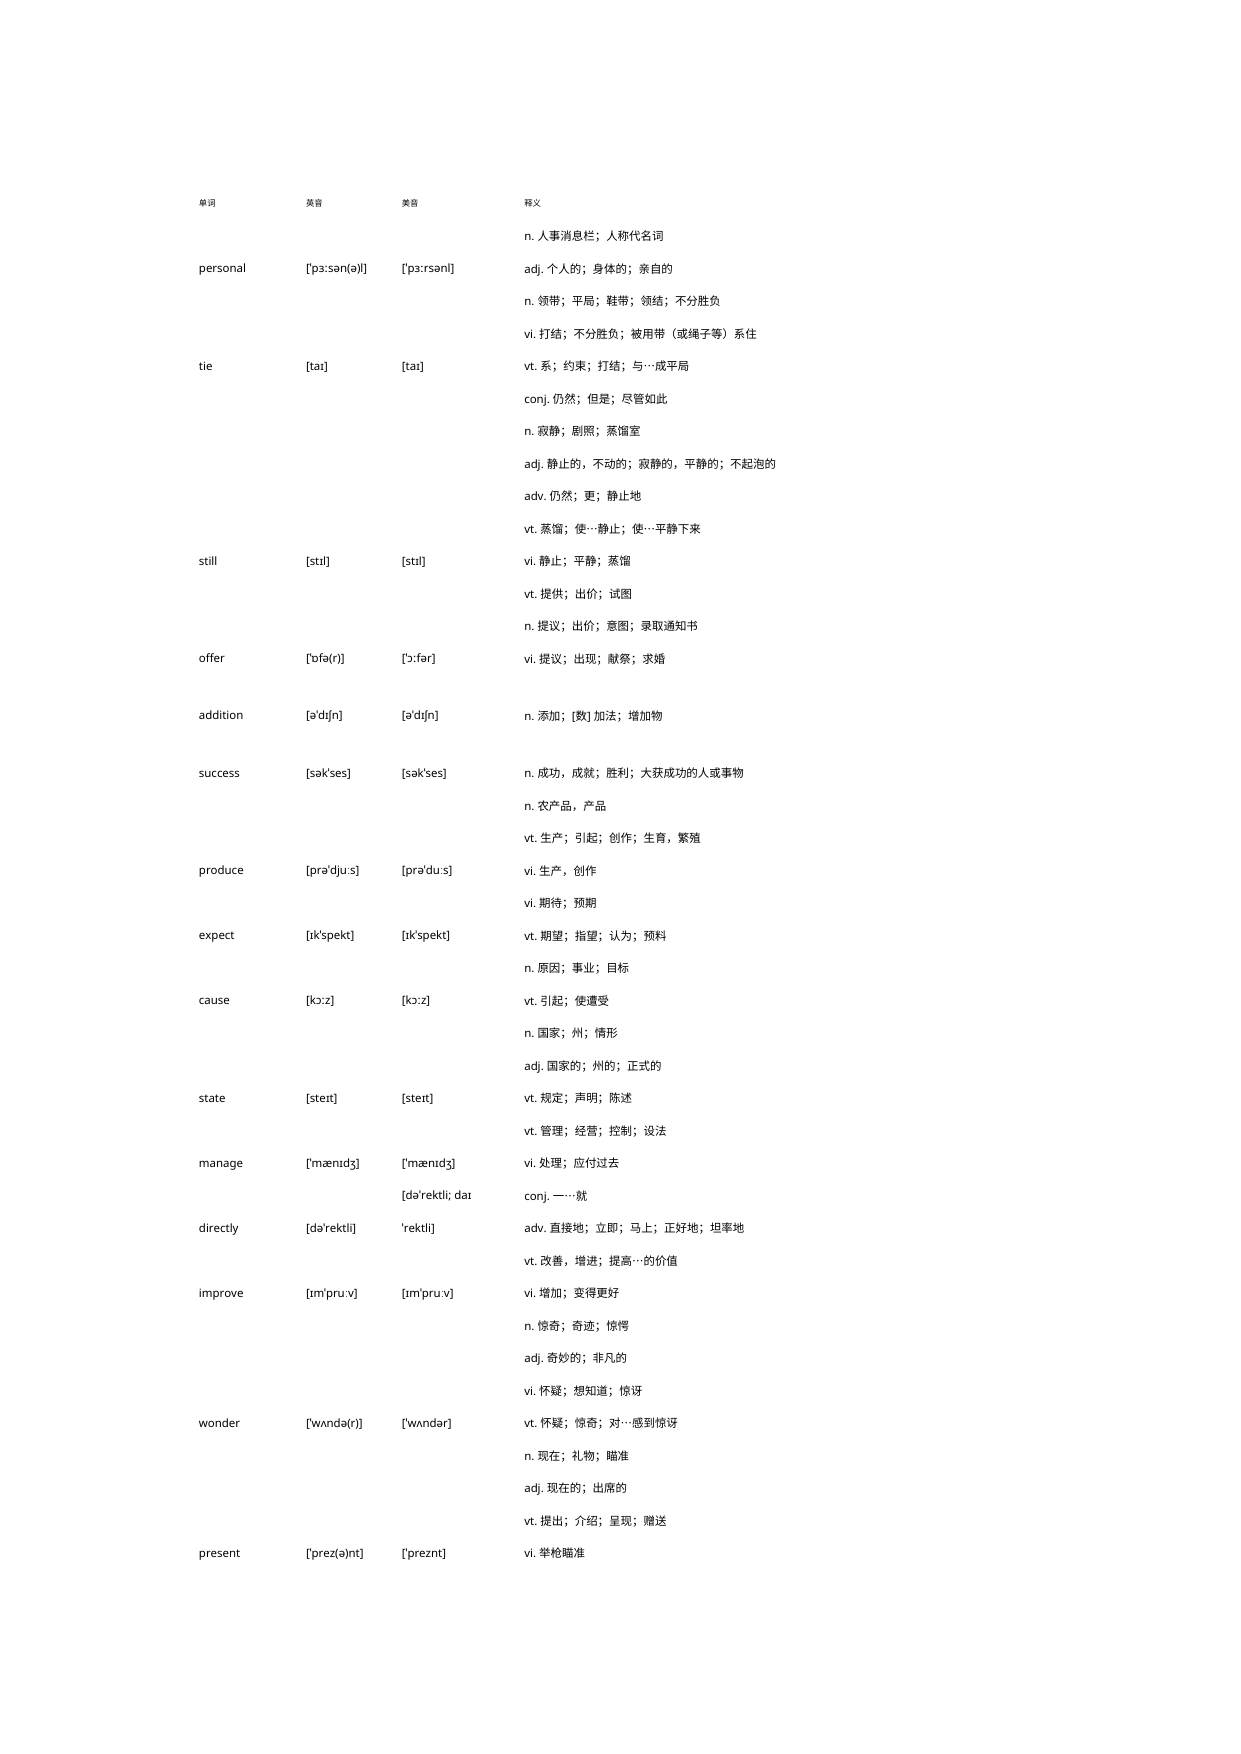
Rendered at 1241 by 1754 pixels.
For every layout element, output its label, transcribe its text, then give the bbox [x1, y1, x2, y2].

table_cell success [188, 732, 294, 789]
table_cell [stɪl] [295, 382, 390, 577]
table_cell n. 惊奇；奇迹；惊愕 adj. 奇妙的；非凡的 vi. 怀疑；想知道；惊讶 vt. 怀疑；惊奇；对…感到惊讶 [513, 1309, 1053, 1439]
table_cell n. 人事消息栏；人称代名词 adj. 个人的；身体的；亲自的 [513, 219, 1053, 284]
table_cell n. 现在；礼物；瞄准 adj. 现在的；出席的 vt. 提出；介绍；呈现；赠送 vi. 举枪瞄准 [513, 1439, 1053, 1569]
table_cell [ˈɔːfər] [390, 577, 513, 674]
table_cell [taɪ] [390, 284, 513, 382]
table_cell n. 国家；州；情形 adj. 国家的；州的；正式的 vt. 规定；声明；陈述 [513, 1016, 1053, 1114]
table_cell tie [188, 284, 294, 382]
table_cell [ɪmˈpruːv] [390, 1244, 513, 1309]
table_cell [steɪt] [295, 1016, 390, 1114]
table_cell directly [188, 1179, 294, 1244]
table_cell vt. 管理；经营；控制；设法 vi. 处理；应付过去 [513, 1114, 1053, 1179]
table_cell [səkˈses] [390, 732, 513, 789]
table_cell [ˈɒfə(r)] [295, 577, 390, 674]
table_cell [əˈdɪʃn] [390, 674, 513, 732]
table_cell vt. 改善，增进；提高…的价值 vi. 增加；变得更好 [513, 1244, 1053, 1309]
table_cell conj. 仍然；但是；尽管如此 n. 寂静；剧照；蒸馏室 adj. 静止的，不动的；寂静的，平静的；不起泡的 adv. 仍然；更；静止地 vt. 蒸馏；使…静止；使…平静下来 vi. 静止；平静；蒸馏 [513, 382, 1053, 577]
table_cell [prəˈdjuːs] [295, 789, 390, 886]
table_cell n. 农产品，产品 vt. 生产；引起；创作；生育，繁殖 vi. 生产，创作 [513, 789, 1053, 886]
table_cell offer [188, 577, 294, 674]
table_cell [ɪmˈpruːv] [295, 1244, 390, 1309]
table_header 单词 [188, 162, 294, 219]
table_cell state [188, 1016, 294, 1114]
table_cell addition [188, 674, 294, 732]
table_cell wonder [188, 1309, 294, 1439]
table_cell [ɪkˈspekt] [390, 886, 513, 951]
table_cell [ˈprez(ə)nt] [295, 1439, 390, 1569]
table_cell n. 原因；事业；目标 vt. 引起；使遭受 [513, 951, 1053, 1016]
table_header 英音 [295, 162, 390, 219]
table_cell n. 添加；[数] 加法；增加物 [513, 674, 1053, 732]
table_cell [prəˈduːs] [390, 789, 513, 886]
table_cell conj. 一…就 adv. 直接地；立即；马上；正好地；坦率地 [513, 1179, 1053, 1244]
table_cell [ˈwʌndər] [390, 1309, 513, 1439]
table_cell [ˈmænɪdʒ] [390, 1114, 513, 1179]
table_cell [ˈwʌndə(r)] [295, 1309, 390, 1439]
table_cell vt. 提供；出价；试图 n. 提议；出价；意图；录取通知书 vi. 提议；出现；献祭；求婚 [513, 577, 1053, 674]
table_cell still [188, 382, 294, 577]
table_cell [stɪl] [390, 382, 513, 577]
table_cell [əˈdɪʃn] [295, 674, 390, 732]
table_cell [kɔːz] [295, 951, 390, 1016]
table_cell [ˈpɜːrsənl] [390, 219, 513, 284]
table_cell personal [188, 219, 294, 284]
table_cell produce [188, 789, 294, 886]
table_cell improve [188, 1244, 294, 1309]
table_cell [səkˈses] [295, 732, 390, 789]
table_cell vi. 期待；预期 vt. 期望；指望；认为；预料 [513, 886, 1053, 951]
table_cell [steɪt] [390, 1016, 513, 1114]
table_header 美音 [390, 162, 513, 219]
table_cell expect [188, 886, 294, 951]
table_cell present [188, 1439, 294, 1569]
table_cell [ˈmænɪdʒ] [295, 1114, 390, 1179]
table_cell [dəˈrektli; daɪˈrektli] [390, 1179, 513, 1244]
table_cell n. 领带；平局；鞋带；领结；不分胜负 vi. 打结；不分胜负；被用带（或绳子等）系住 vt. 系；约束；打结；与…成平局 [513, 284, 1053, 382]
table_cell [taɪ] [295, 284, 390, 382]
table_cell [ɪkˈspekt] [295, 886, 390, 951]
table_cell n. 成功，成就；胜利；大获成功的人或事物 [513, 732, 1053, 789]
table_header 释义 [513, 162, 1053, 219]
table_cell cause [188, 951, 294, 1016]
table_cell [kɔːz] [390, 951, 513, 1016]
table_cell [ˈpɜːsən(ə)l] [295, 219, 390, 284]
table_cell manage [188, 1114, 294, 1179]
table_cell [ˈpreznt] [390, 1439, 513, 1569]
table_cell [dəˈrektli] [295, 1179, 390, 1244]
